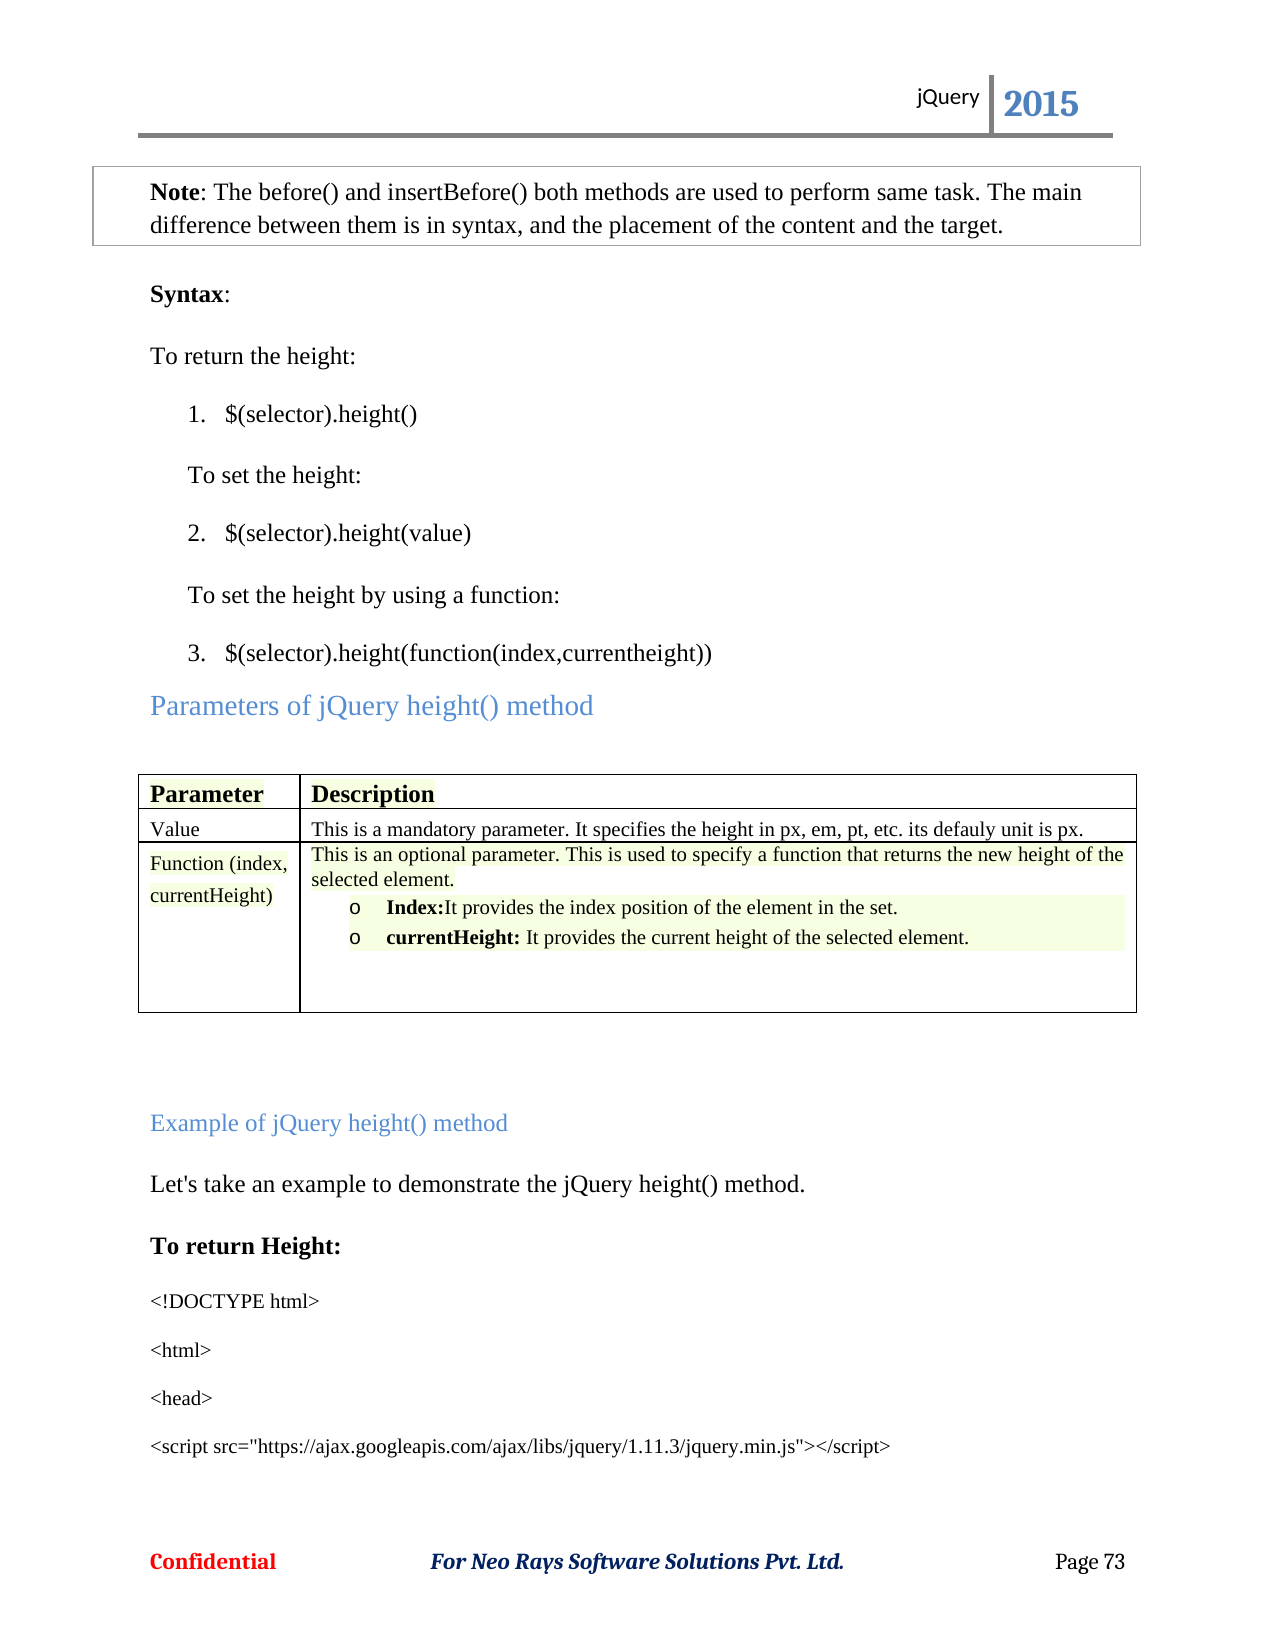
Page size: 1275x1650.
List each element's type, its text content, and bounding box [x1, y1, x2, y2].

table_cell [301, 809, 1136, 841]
text To set the height: [150, 457, 1125, 489]
text <head> [150, 1386, 1125, 1410]
list $(selector).height(function(index,currentheight)) [187, 638, 1125, 667]
text <!DOCTYPE html> [150, 1289, 1125, 1313]
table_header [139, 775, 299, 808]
text <script src="https://ajax.googleapis.com/ajax/libs/jquery/1.11.3/jquery.min.js"></script> [150, 1434, 1125, 1458]
text Let's take an example to demonstrate the jQuery height() method. [150, 1166, 1125, 1198]
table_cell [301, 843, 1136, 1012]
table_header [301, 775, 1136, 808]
text To set the height by using a function: [150, 576, 1125, 609]
text Syntax: [150, 276, 1125, 308]
subtitle Note: The before() and insertBefore() both methods are used to perform same task. The main difference between them is in syntax, and the placement of the content and the target. [94, 167, 1140, 245]
text <html> [150, 1337, 1125, 1362]
text To return the height: [150, 337, 1125, 370]
subtitle Example of jQuery height() method [150, 1104, 1125, 1137]
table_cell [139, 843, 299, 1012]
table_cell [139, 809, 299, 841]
text To return Height: [150, 1227, 1125, 1260]
subtitle Parameters of jQuery height() method [150, 688, 1125, 721]
list $(selector).height(value) [187, 518, 1125, 547]
list $(selector).height() [187, 399, 1125, 428]
